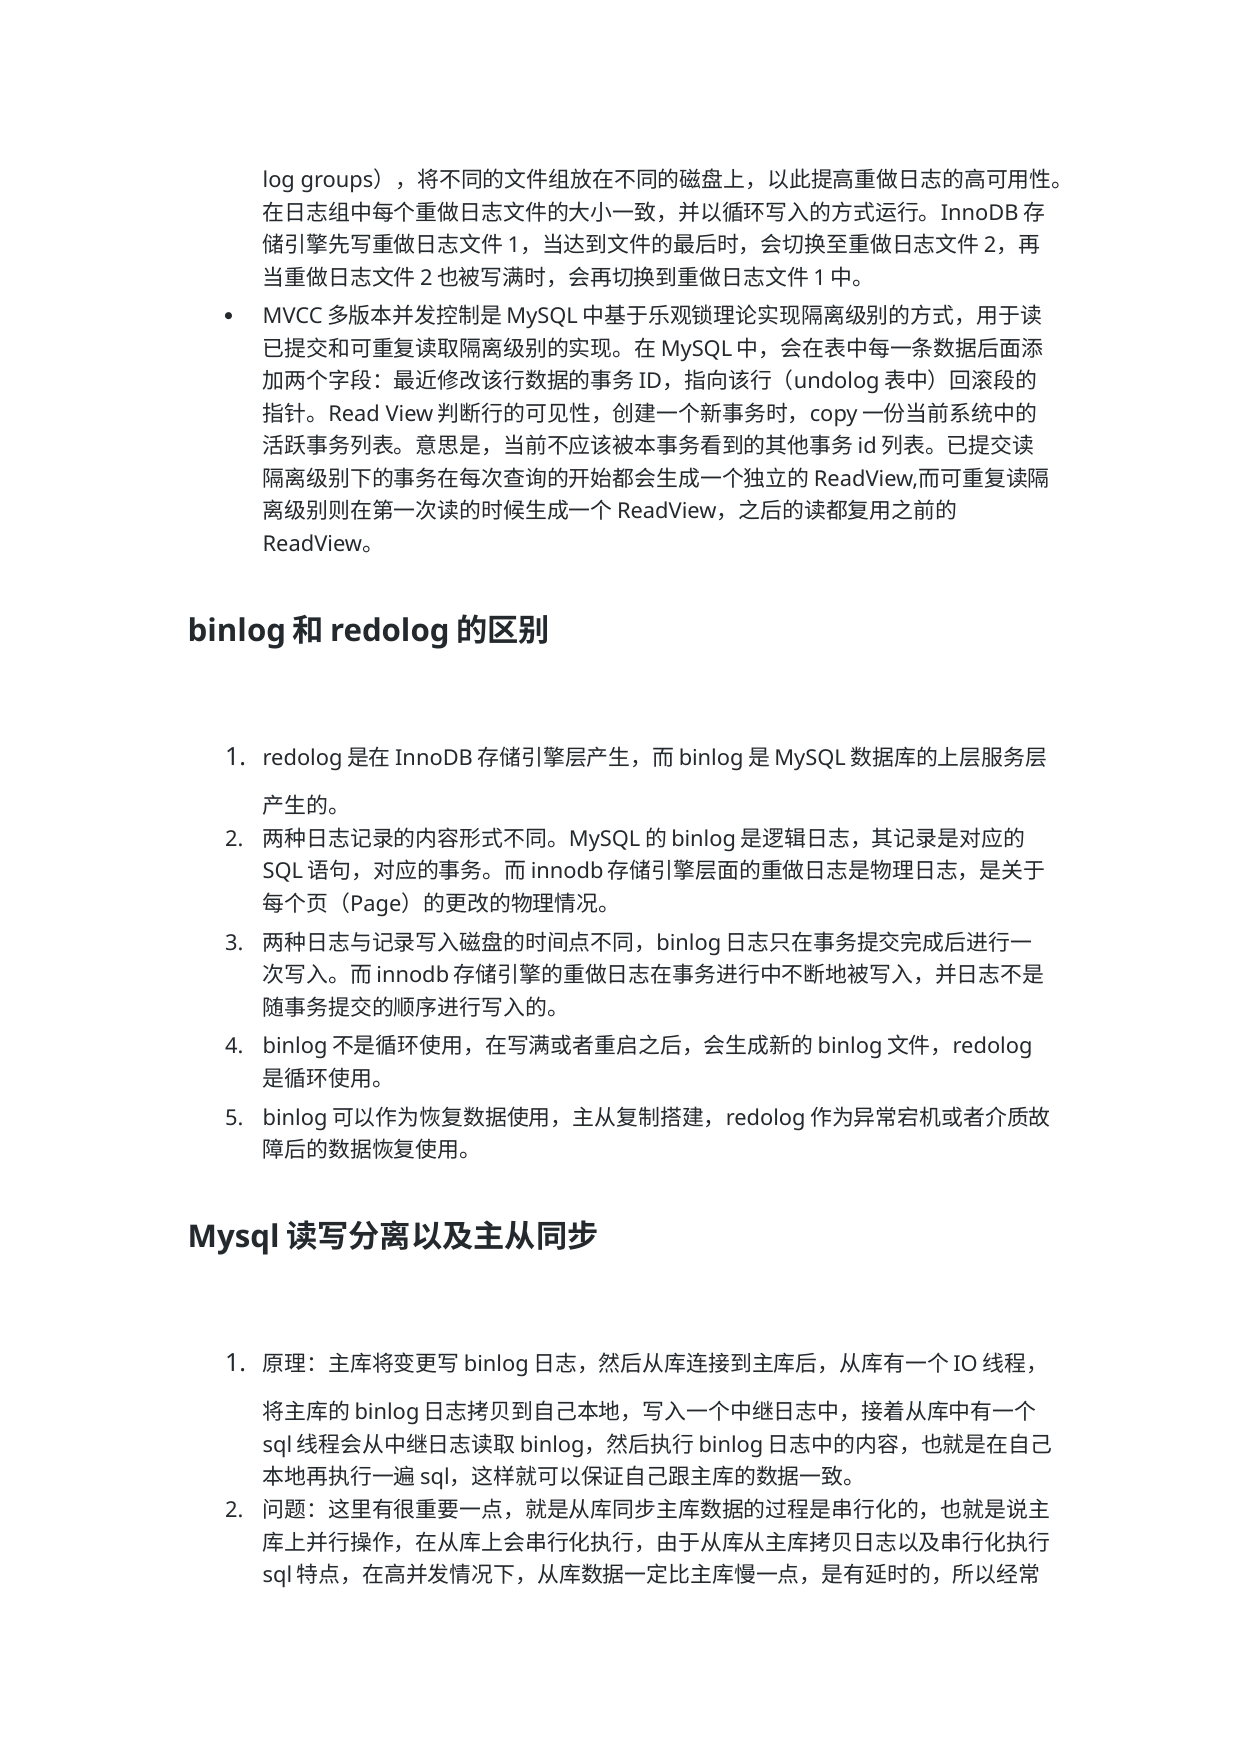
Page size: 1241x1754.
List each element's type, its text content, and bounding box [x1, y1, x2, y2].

list MVCC多版本并发控制是MySQL中基于乐观锁理论实现隔离级别的方式，用于读已提交和可重复读取隔离级别的实现。在MySQL中，会在表中每一条数据后面添加两个字段：最近修改该行数据的事务ID，指向该行（undolog表中）回滚段的指针。Read View判断行的可见性，创建一个新事务时，copy一份当前系统中的活跃事务列表。意思是，当前不应该被本事务看到的其他事务id列表。已提交读隔离级别下的事务在每次查询的开始都会生成一个独立的ReadView,而可重复读隔离级别则在第一次读的时候生成一个ReadView，之后的读都复用之前的ReadView。 [225, 298, 1053, 558]
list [225, 1492, 1053, 1589]
list 原理：主库将变更写binlog日志，然后从库连接到主库后，从库有一个IO线程，将主库的binlog日志拷贝到自己本地，写入一个中继日志中，接着从库中有一个sql线程会从中继日志读取binlog，然后执行binlog日志中的内容，也就是在自己本地再执行一遍sql，这样就可以保证自己跟主库的数据一致。 [225, 1329, 1053, 1492]
list binlog可以作为恢复数据使用，主从复制搭建，redolog作为异常宕机或者介质故障后的数据恢复使用。 [225, 1099, 1053, 1164]
subtitle Mysql读写分离以及主从同步 [187, 1202, 1053, 1267]
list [225, 162, 1053, 292]
list binlog不是循环使用，在写满或者重启之后，会生成新的binlog文件，redolog是循环使用。 [225, 1028, 1053, 1093]
subtitle binlog和redolog的区别 [187, 596, 1053, 661]
list 两种日志记录的内容形式不同。MySQL的binlog是逻辑日志，其记录是对应的SQL语句，对应的事务。而innodb存储引擎层面的重做日志是物理日志，是关于每个页（Page）的更改的物理情况。 [225, 821, 1053, 918]
list 两种日志与记录写入磁盘的时间点不同，binlog日志只在事务提交完成后进行一次写入。而innodb存储引擎的重做日志在事务进行中不断地被写入，并日志不是随事务提交的顺序进行写入的。 [225, 924, 1053, 1022]
list redolog是在InnoDB存储引擎层产生，而binlog是MySQL数据库的上层服务层产生的。 [225, 723, 1053, 821]
